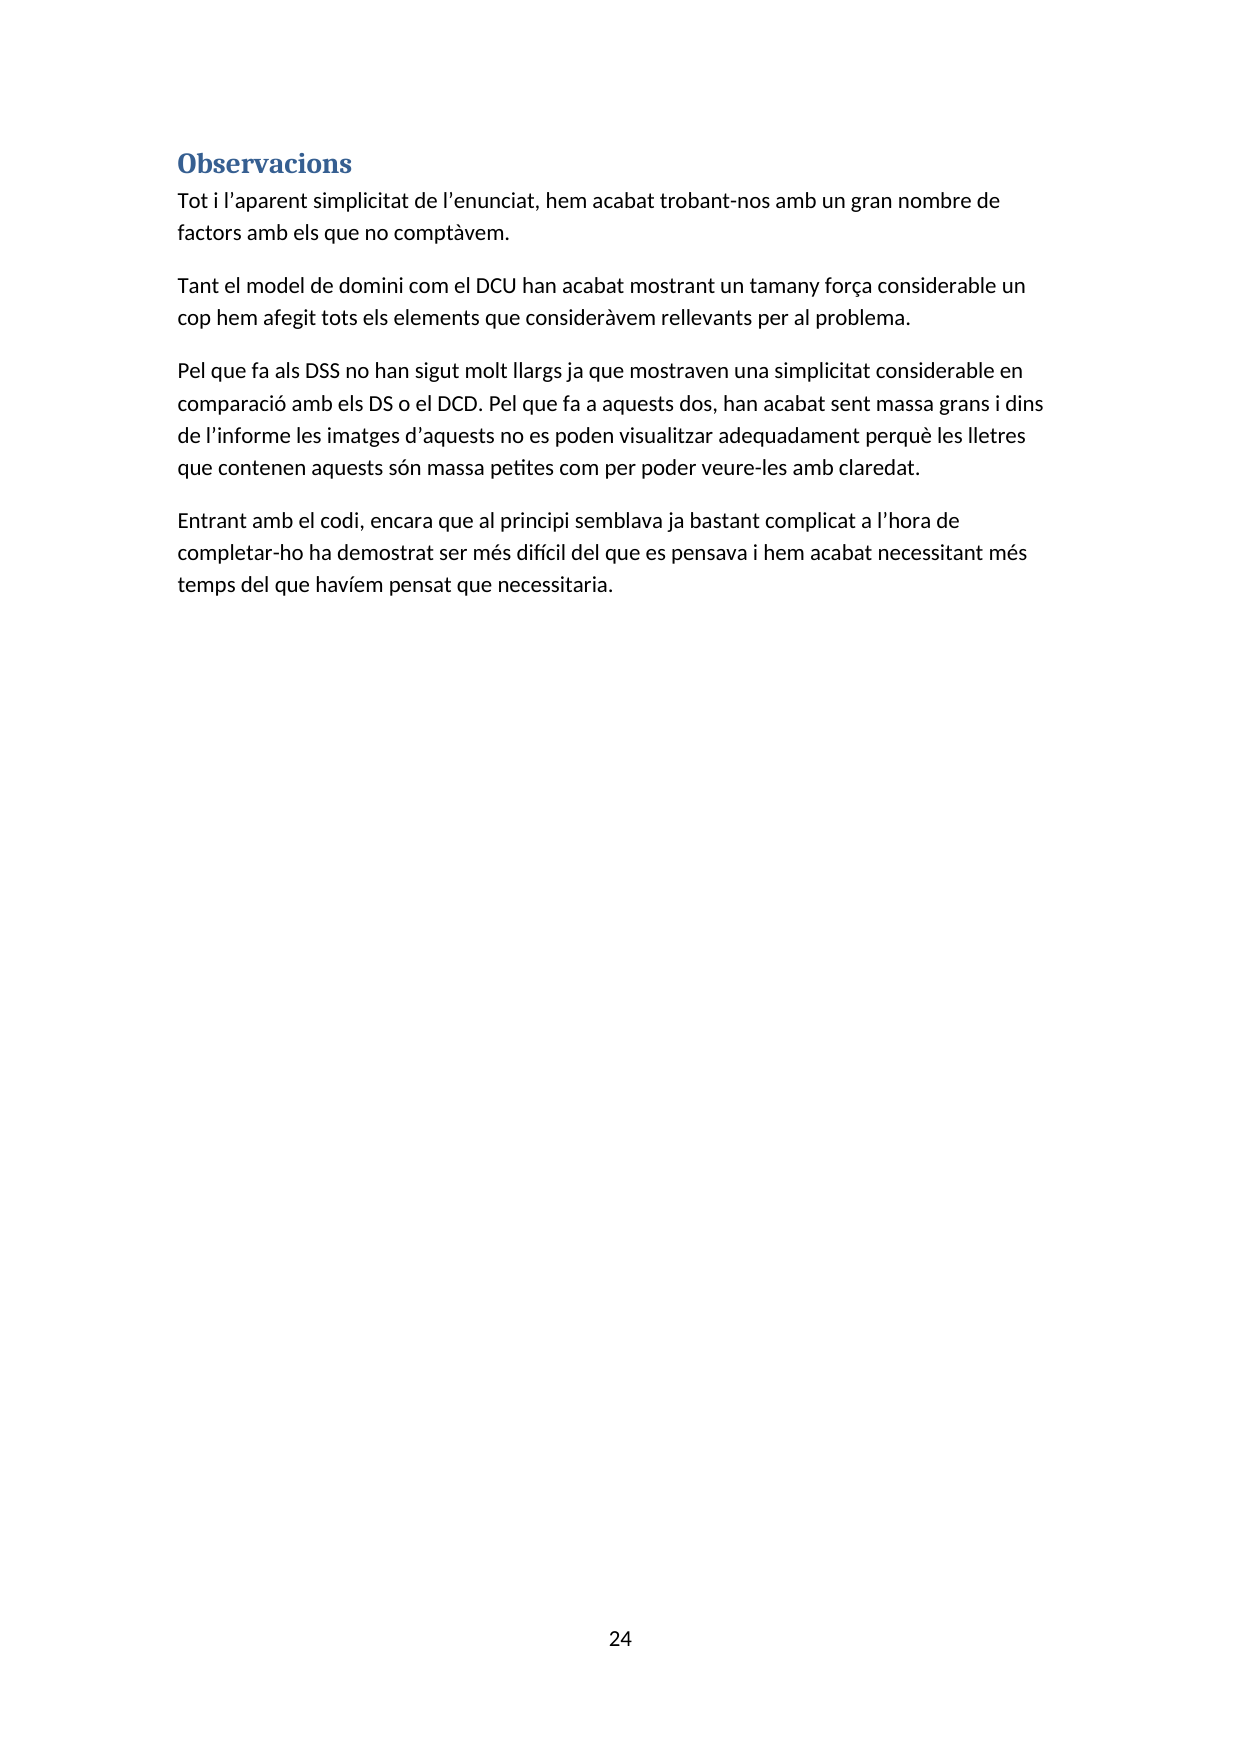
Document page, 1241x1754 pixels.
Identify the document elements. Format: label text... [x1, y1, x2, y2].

subtitle Observacions [177, 148, 1063, 181]
text Tant el model de domini com el DCU han acabat mostrant un tamany força considerable un cop hem afegit tots els elements que consideràvem rellevants per al problema. [177, 271, 1063, 332]
text Pel que fa als DSS no han sigut molt llargs ja que mostraven una simplicitat considerable en comparació amb els DS o el DCD. Pel que fa a aquests dos, han acabat sent massa grans i dins de l’informe les imatges d’aquests no es poden visualitzar adequadament perquè les lletres que contenen aquests són massa petites com per poder veure-les amb claredat. [177, 357, 1063, 481]
text Tot i l’aparent simplicitat de l’enunciat, hem acabat trobant-nos amb un gran nombre de factors amb els que no comptàvem. [177, 186, 1063, 246]
text Entrant amb el codi, encara que al principi semblava ja bastant complicat a l’hora de completar-ho ha demostrat ser més difícil del que es pensava i hem acabat necessitant més temps del que havíem pensat que necessitaria. [177, 506, 1063, 598]
